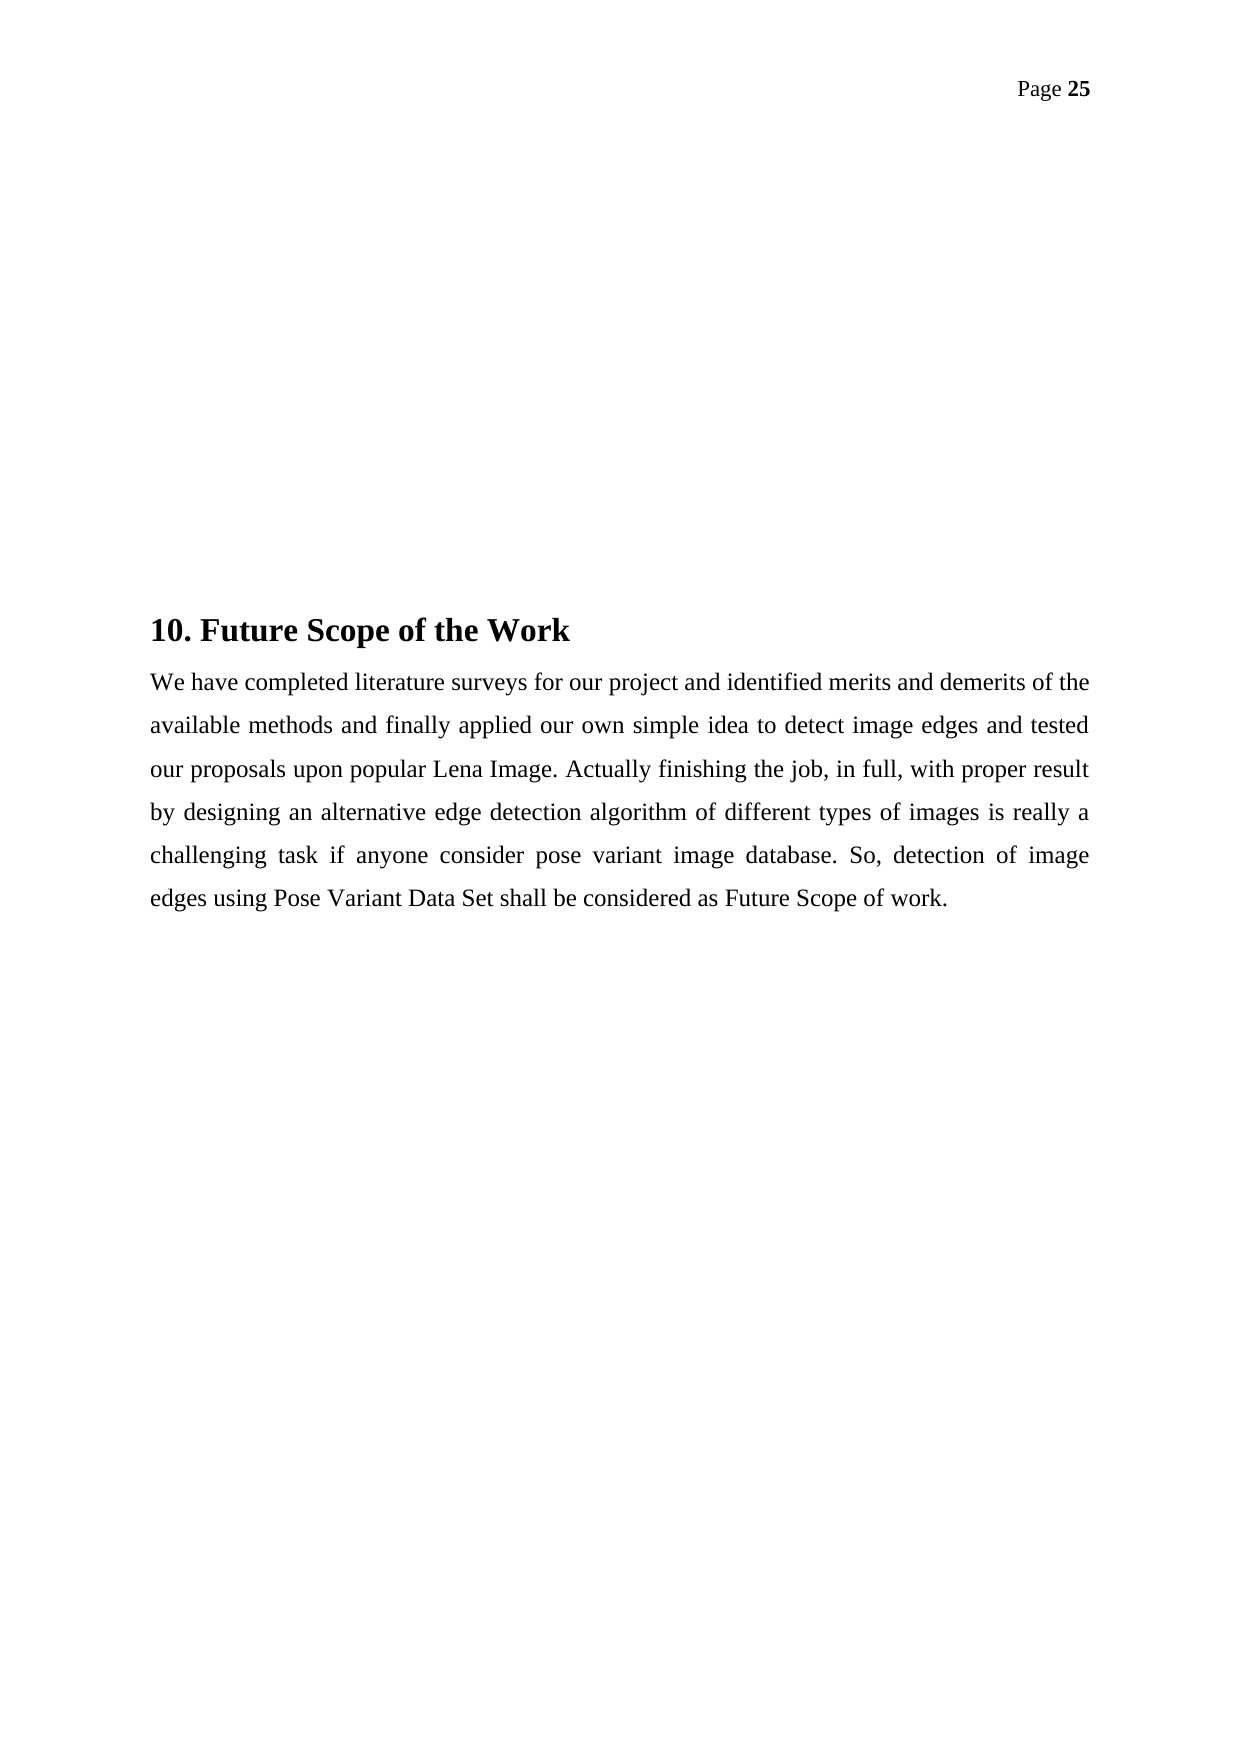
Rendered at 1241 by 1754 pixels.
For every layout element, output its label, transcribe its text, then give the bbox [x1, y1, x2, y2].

text 10. Future Scope of the Work [150, 610, 1090, 648]
text We have completed literature surveys for our project and identified merits and demerits of the available methods and finally applied our own simple idea to detect image edges and tested our proposals upon popular Lena Image. Actually finishing the job, in full, with proper result by designing an alternative edge detection algorithm of different types of images is really a challenging task if anyone consider pose variant image database. So, detection of image edges using Pose Variant Data Set shall be considered as Future Scope of work. [150, 667, 1090, 912]
